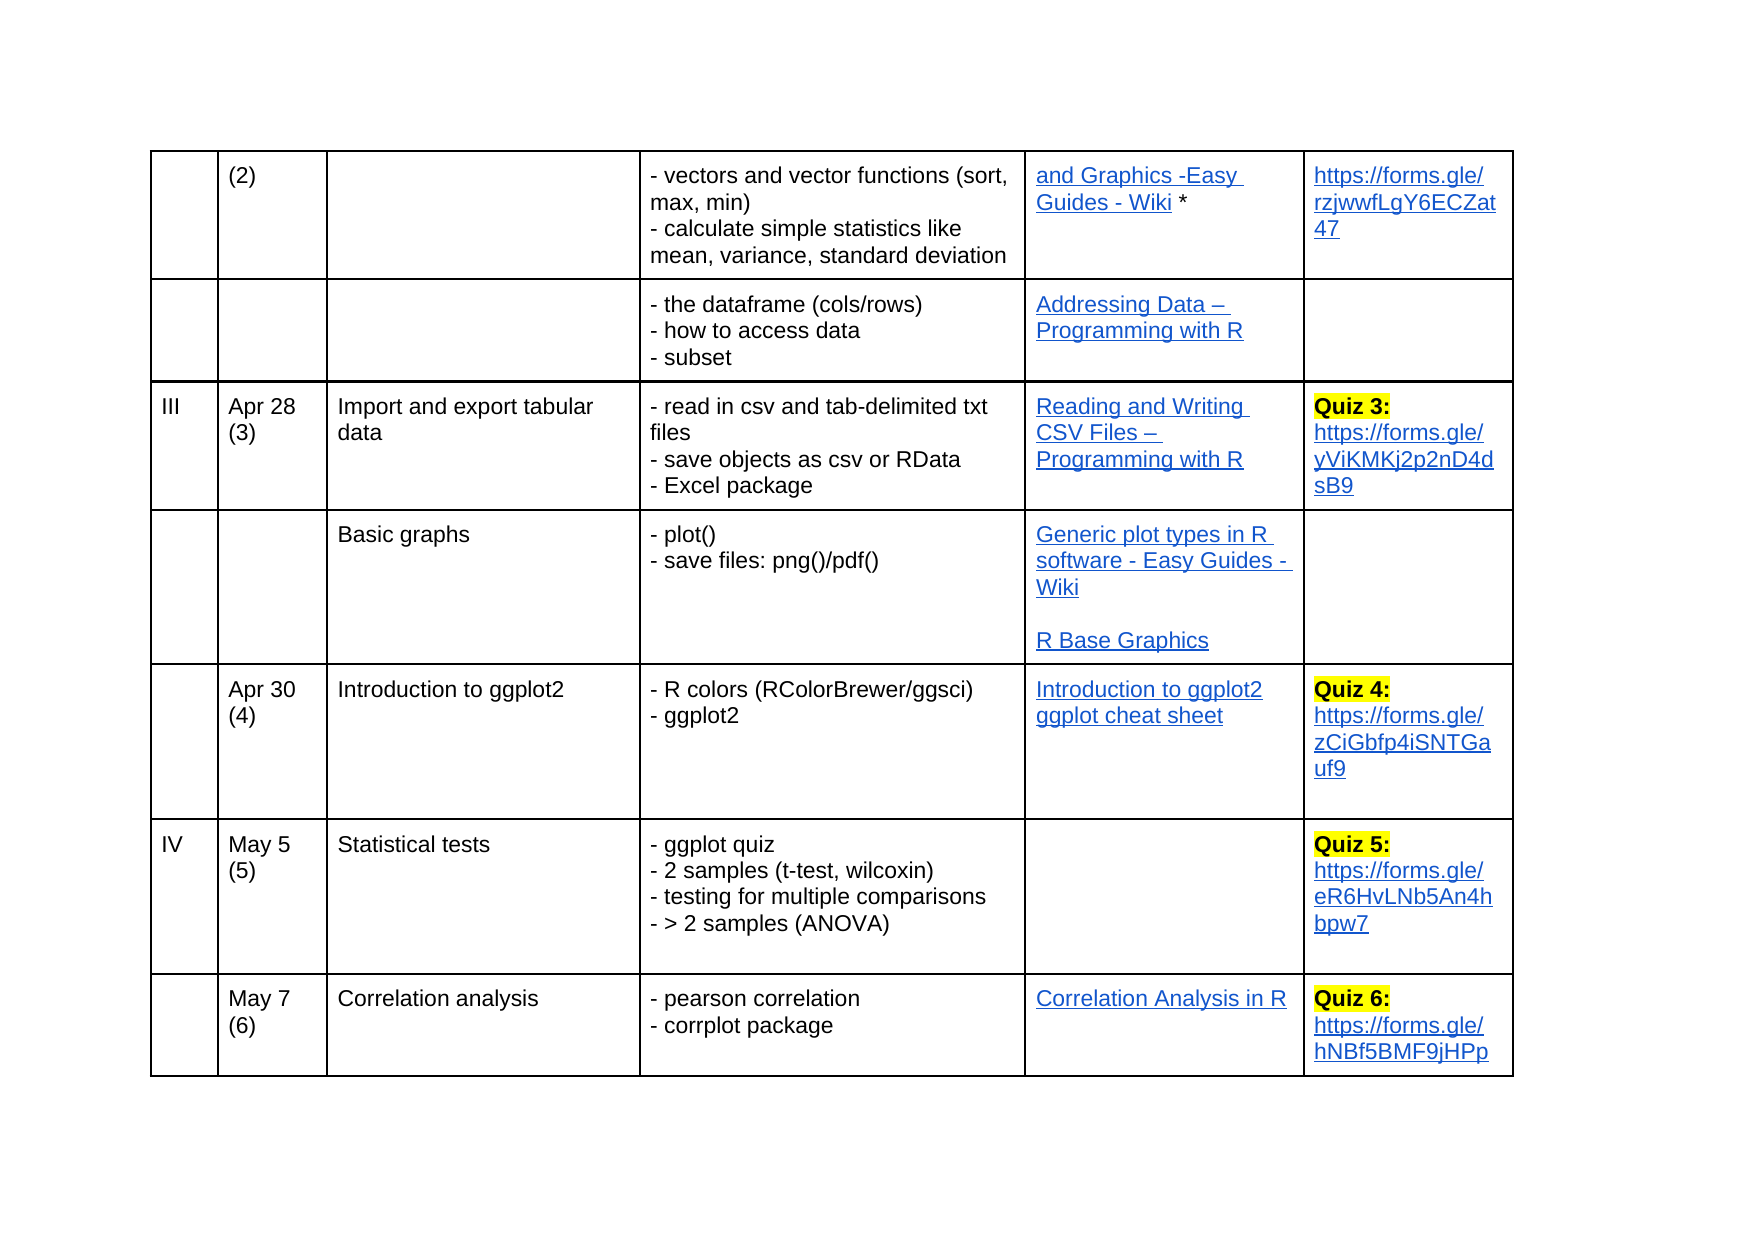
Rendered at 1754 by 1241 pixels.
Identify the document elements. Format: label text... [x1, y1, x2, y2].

table_cell Reading and Writing CSV Files – Programming with R [1026, 383, 1303, 509]
table_cell Addressing Data – Programming with R [1026, 280, 1303, 380]
table_cell [152, 152, 217, 278]
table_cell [328, 152, 639, 278]
table_cell [1305, 511, 1512, 663]
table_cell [1026, 975, 1303, 1075]
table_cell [641, 152, 1024, 278]
table_cell May 5 (5) [219, 820, 326, 973]
table_cell [152, 665, 217, 818]
table_cell Quiz 3: https://forms.gle/yViKMKj2p2nD4dsB9 [1305, 383, 1512, 509]
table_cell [1026, 152, 1303, 278]
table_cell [328, 975, 639, 1075]
table_cell [328, 280, 639, 380]
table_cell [1305, 152, 1512, 278]
table_cell Import and export tabular data [328, 383, 639, 509]
table_cell - R colors (RColorBrewer/ggsci) - ggplot2 [641, 665, 1024, 818]
table_cell [1026, 820, 1303, 973]
table_cell Quiz 4: https://forms.gle/zCiGbfp4iSNTGauf9 [1305, 665, 1512, 818]
table_cell Generic plot types in R software - Easy Guides - Wiki R Base Graphics [1026, 511, 1303, 663]
table_cell III [152, 383, 217, 509]
table_cell IV [152, 820, 217, 973]
table_cell - plot() - save files: png()/pdf() [641, 511, 1024, 663]
table_cell Introduction to ggplot2 ggplot cheat sheet [1026, 665, 1303, 818]
table_cell Basic graphs [328, 511, 639, 663]
table_cell - the dataframe (cols/rows) - how to access data - subset [641, 280, 1024, 380]
table_cell [219, 511, 326, 663]
table_cell Statistical tests [328, 820, 639, 973]
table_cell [1305, 975, 1512, 1075]
table_cell [219, 280, 326, 380]
table_cell Apr 30 (4) [219, 665, 326, 818]
table_cell Apr 23 (2) [219, 152, 326, 278]
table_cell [641, 975, 1024, 1075]
table_cell - read in csv and tab-delimited txt files - save objects as csv or RData - Excel package [641, 383, 1024, 509]
table_cell [152, 280, 217, 380]
table_cell [1305, 280, 1512, 380]
table_cell - ggplot quiz - 2 samples (t-test, wilcoxin) - testing for multiple comparisons - > 2 samples (ANOVA) [641, 820, 1024, 973]
table_cell May 7 (6) [219, 975, 326, 1075]
table_cell [152, 975, 217, 1075]
table_cell Introduction to ggplot2 [328, 665, 639, 818]
table_cell Quiz 5: https://forms.gle/eR6HvLNb5An4hbpw7 [1305, 820, 1512, 973]
table_cell [152, 511, 217, 663]
table_cell Apr 28 (3) [219, 383, 326, 509]
